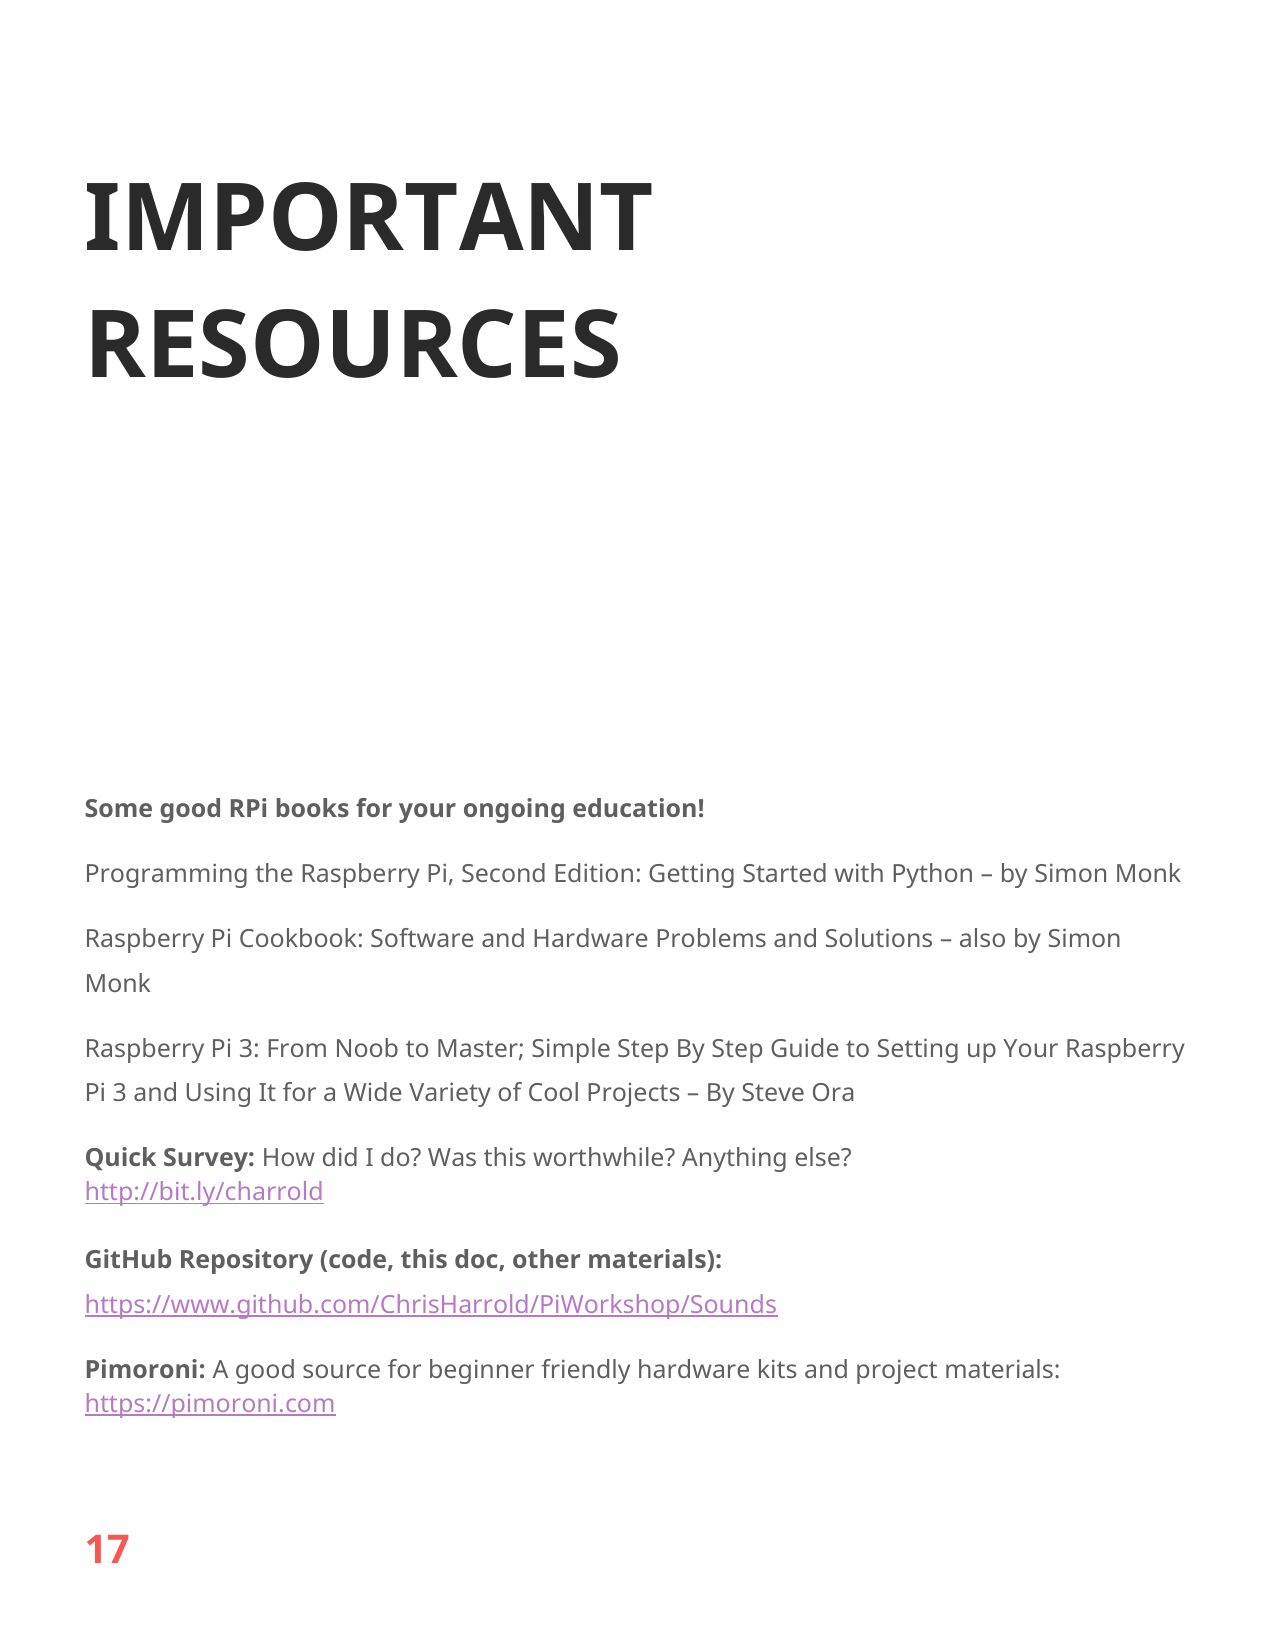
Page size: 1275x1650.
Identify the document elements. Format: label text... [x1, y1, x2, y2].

text https://pimoroni.com [84, 1385, 1191, 1419]
text http://bit.ly/charrold [84, 1174, 1191, 1208]
text Programming the Raspberry Pi, Second Edition: Getting Started with Python – by Simon Monk [84, 856, 1191, 890]
text GitHub Repository (code, this doc, other materials): https://www.github.com/ChrisHarrold/PiWorkshop/Sounds [84, 1242, 1191, 1320]
text Raspberry Pi 3: From Noob to Master; Simple Step By Step Guide to Setting up Your Raspberry Pi 3 and Using It for a Wide Variety of Cool Projects – By Steve Ora [84, 1030, 1191, 1109]
text Quick Survey: How did I do? Was this worthwhile? Anything else? [84, 1140, 1191, 1174]
subtitle Important Resources [84, 150, 1191, 405]
text Raspberry Pi Cookbook: Software and Hardware Problems and Solutions – also by Simon Monk [84, 921, 1191, 999]
text Pimoroni: A good source for beginner friendly hardware kits and project materials: [84, 1351, 1191, 1385]
text Some good RPi books for your ongoing education! [84, 791, 1191, 825]
